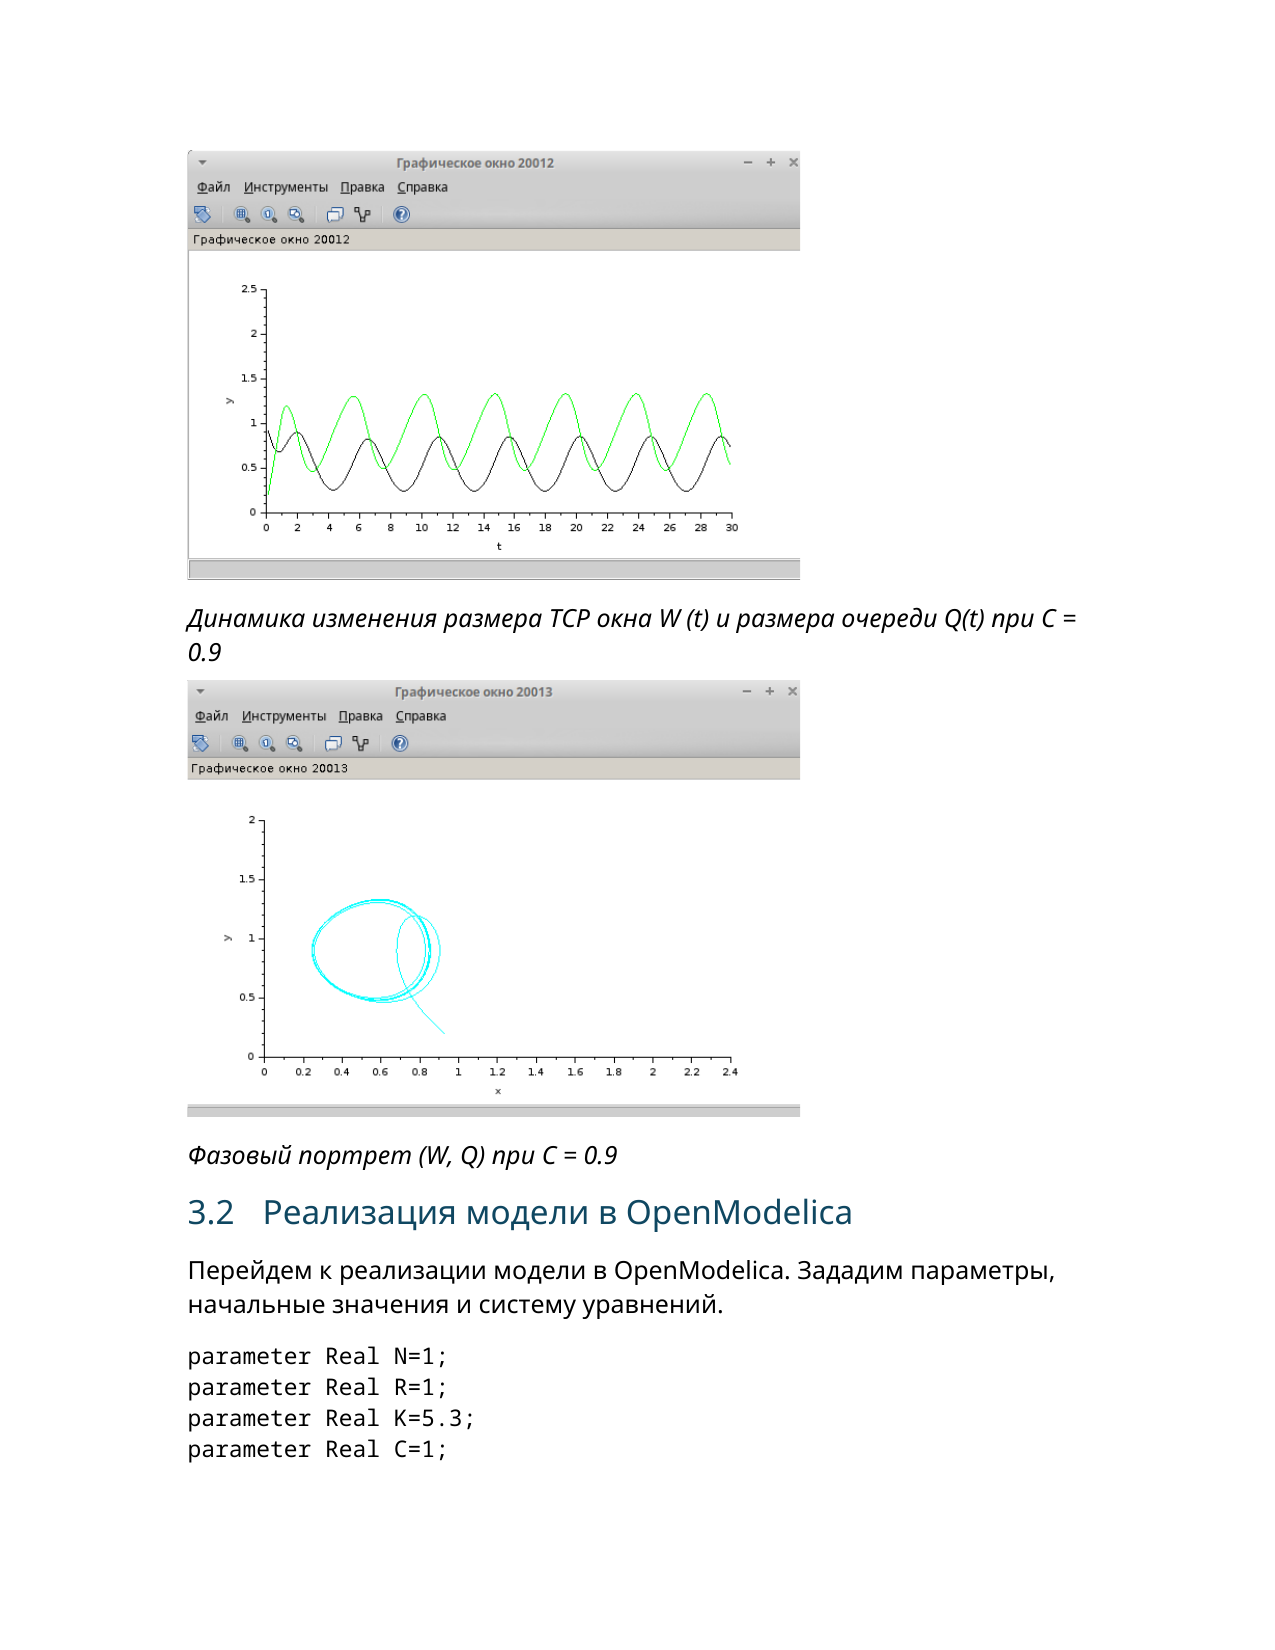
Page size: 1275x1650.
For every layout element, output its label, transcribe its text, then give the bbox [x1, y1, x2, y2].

text Фазовый портрет (W, Q) при С = 0.9 [187, 1138, 1087, 1172]
text Перейдем к реализации модели в OpenModelica. Зададим параметры, начальные значения и систему уравнений. [187, 1253, 1087, 1321]
picture [187, 150, 800, 580]
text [187, 1340, 1087, 1499]
subtitle 3.2 Реализация модели в OpenModelica [187, 1189, 1087, 1234]
picture [187, 680, 800, 1117]
text Динамика изменения размера TCP окна W (t) и размера очереди Q(t) при С = 0.9 [187, 600, 1087, 668]
